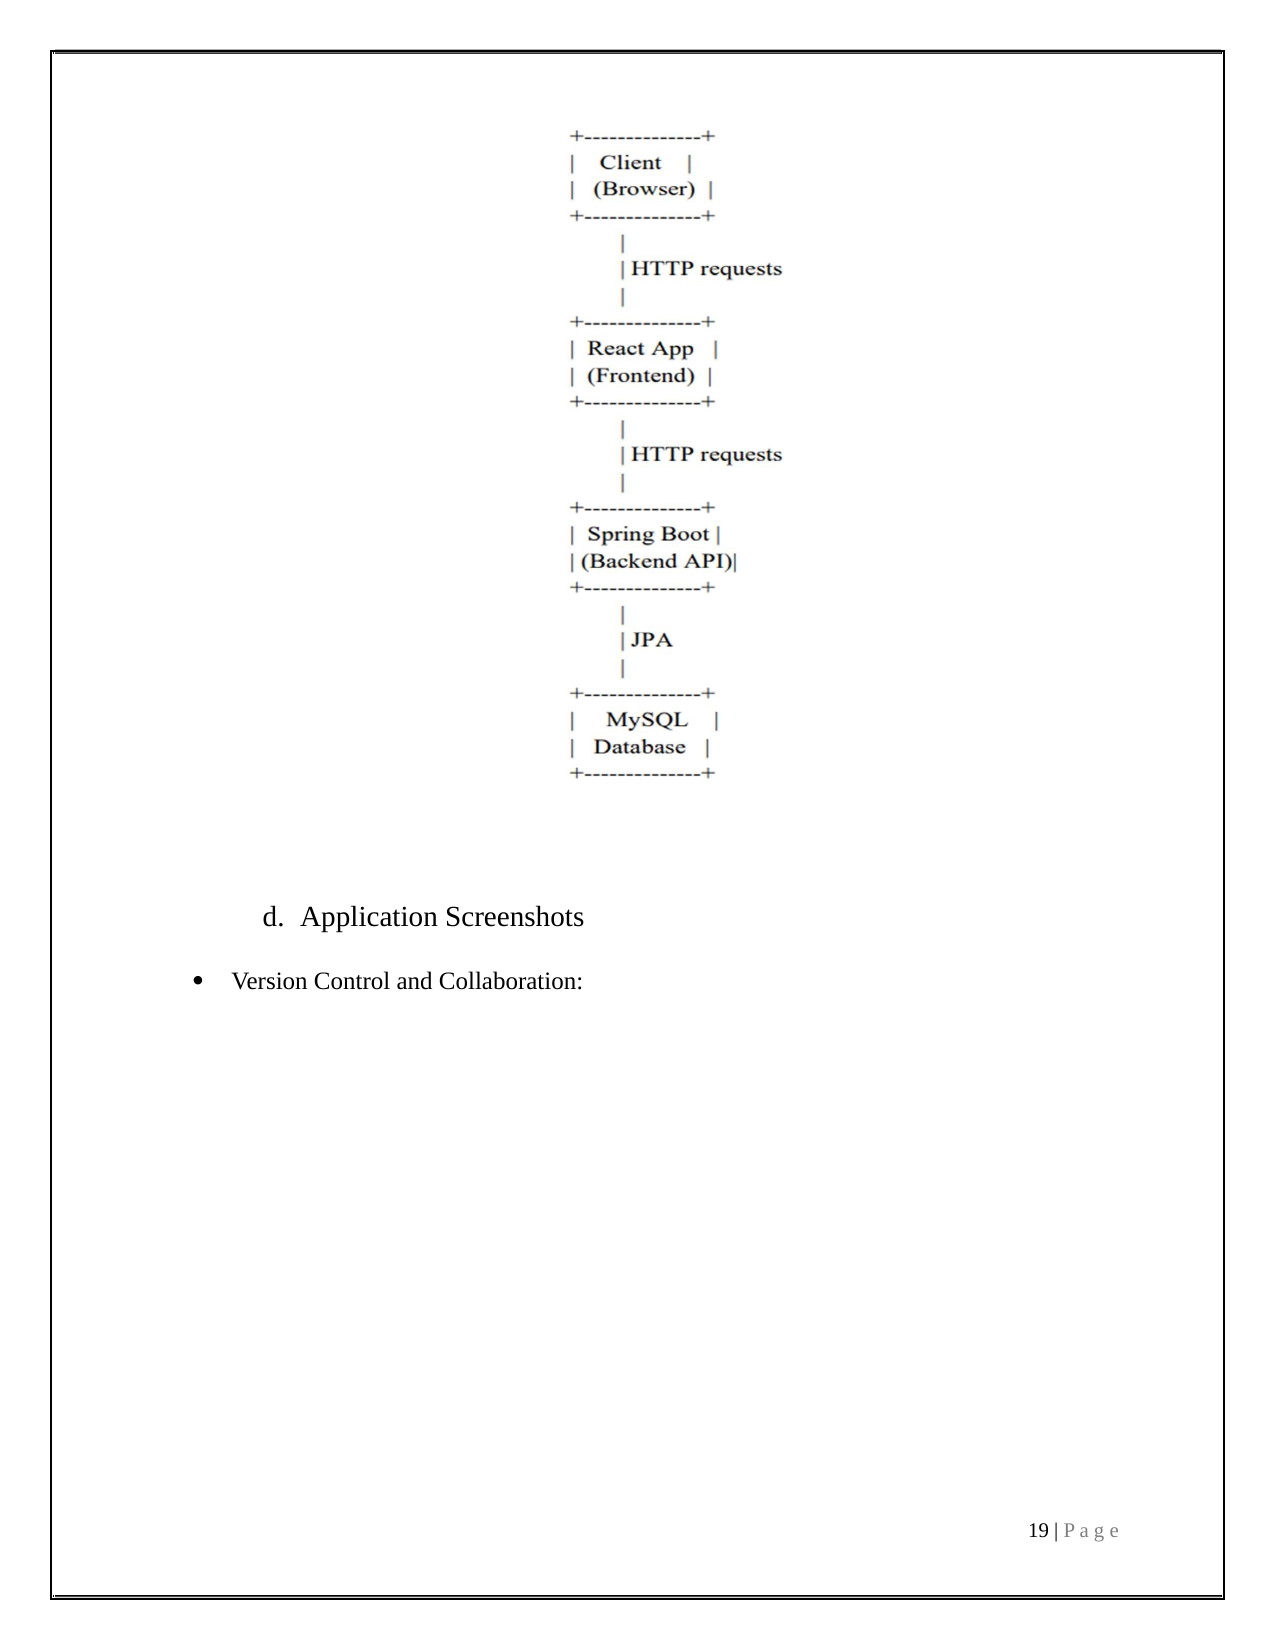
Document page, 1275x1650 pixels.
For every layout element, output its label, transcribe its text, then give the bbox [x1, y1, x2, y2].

picture [463, 106, 819, 804]
list Version Control and Collaboration: [194, 966, 1158, 995]
picture [54, 1594, 1221, 1598]
list Application Screenshots [262, 899, 1170, 933]
